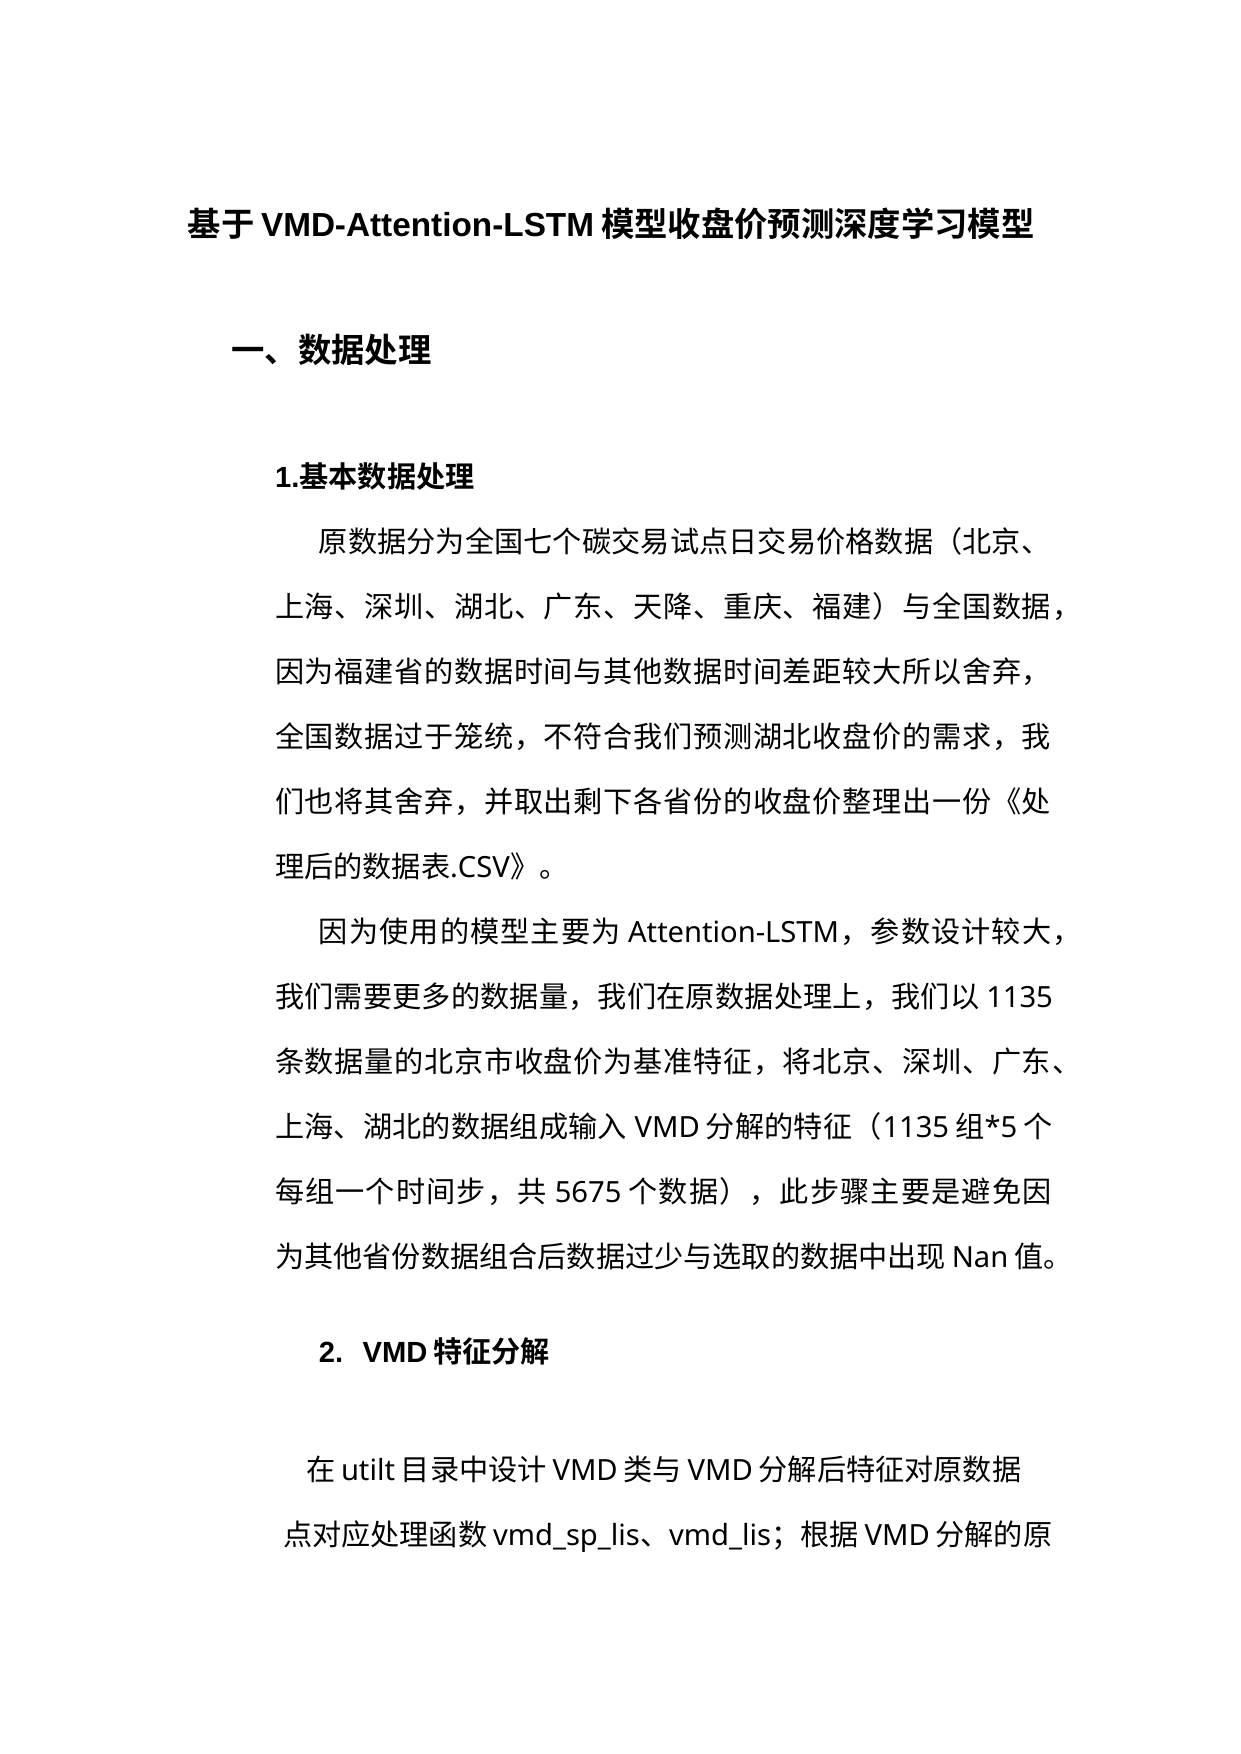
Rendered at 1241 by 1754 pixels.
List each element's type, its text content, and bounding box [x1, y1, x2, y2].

text 因为使用的模型主要为Attention-LSTM，参数设计较大，我们需要更多的数据量，我们在原数据处理上，我们以1135条数据量的北京市收盘价为基准特征，将北京、深圳、广东、上海、湖北的数据组成输入VMD分解的特征（1135组*5个每组一个时间步，共5675个数据），此步骤主要是避免因为其他省份数据组合后数据过少与选取的数据中出现Nan值。 [275, 898, 1053, 1288]
subtitle 数据处理 [187, 316, 1053, 381]
text 原数据分为全国七个碳交易试点日交易价格数据（北京、上海、深圳、湖北、广东、天降、重庆、福建）与全国数据，因为福建省的数据时间与其他数据时间差距较大所以舍弃，全国数据过于笼统，不符合我们预测湖北收盘价的需求，我们也将其舍弃，并取出剩下各省份的收盘价整理出一份《处理后的数据表.CSV》。 [275, 508, 1053, 898]
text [187, 1435, 1053, 1565]
subtitle 基于VMD-Attention-LSTM模型收盘价预测深度学习模型 [187, 189, 1053, 254]
subtitle VMD特征分解 [275, 1317, 1053, 1382]
text 1.基本数据处理 [187, 443, 1053, 508]
